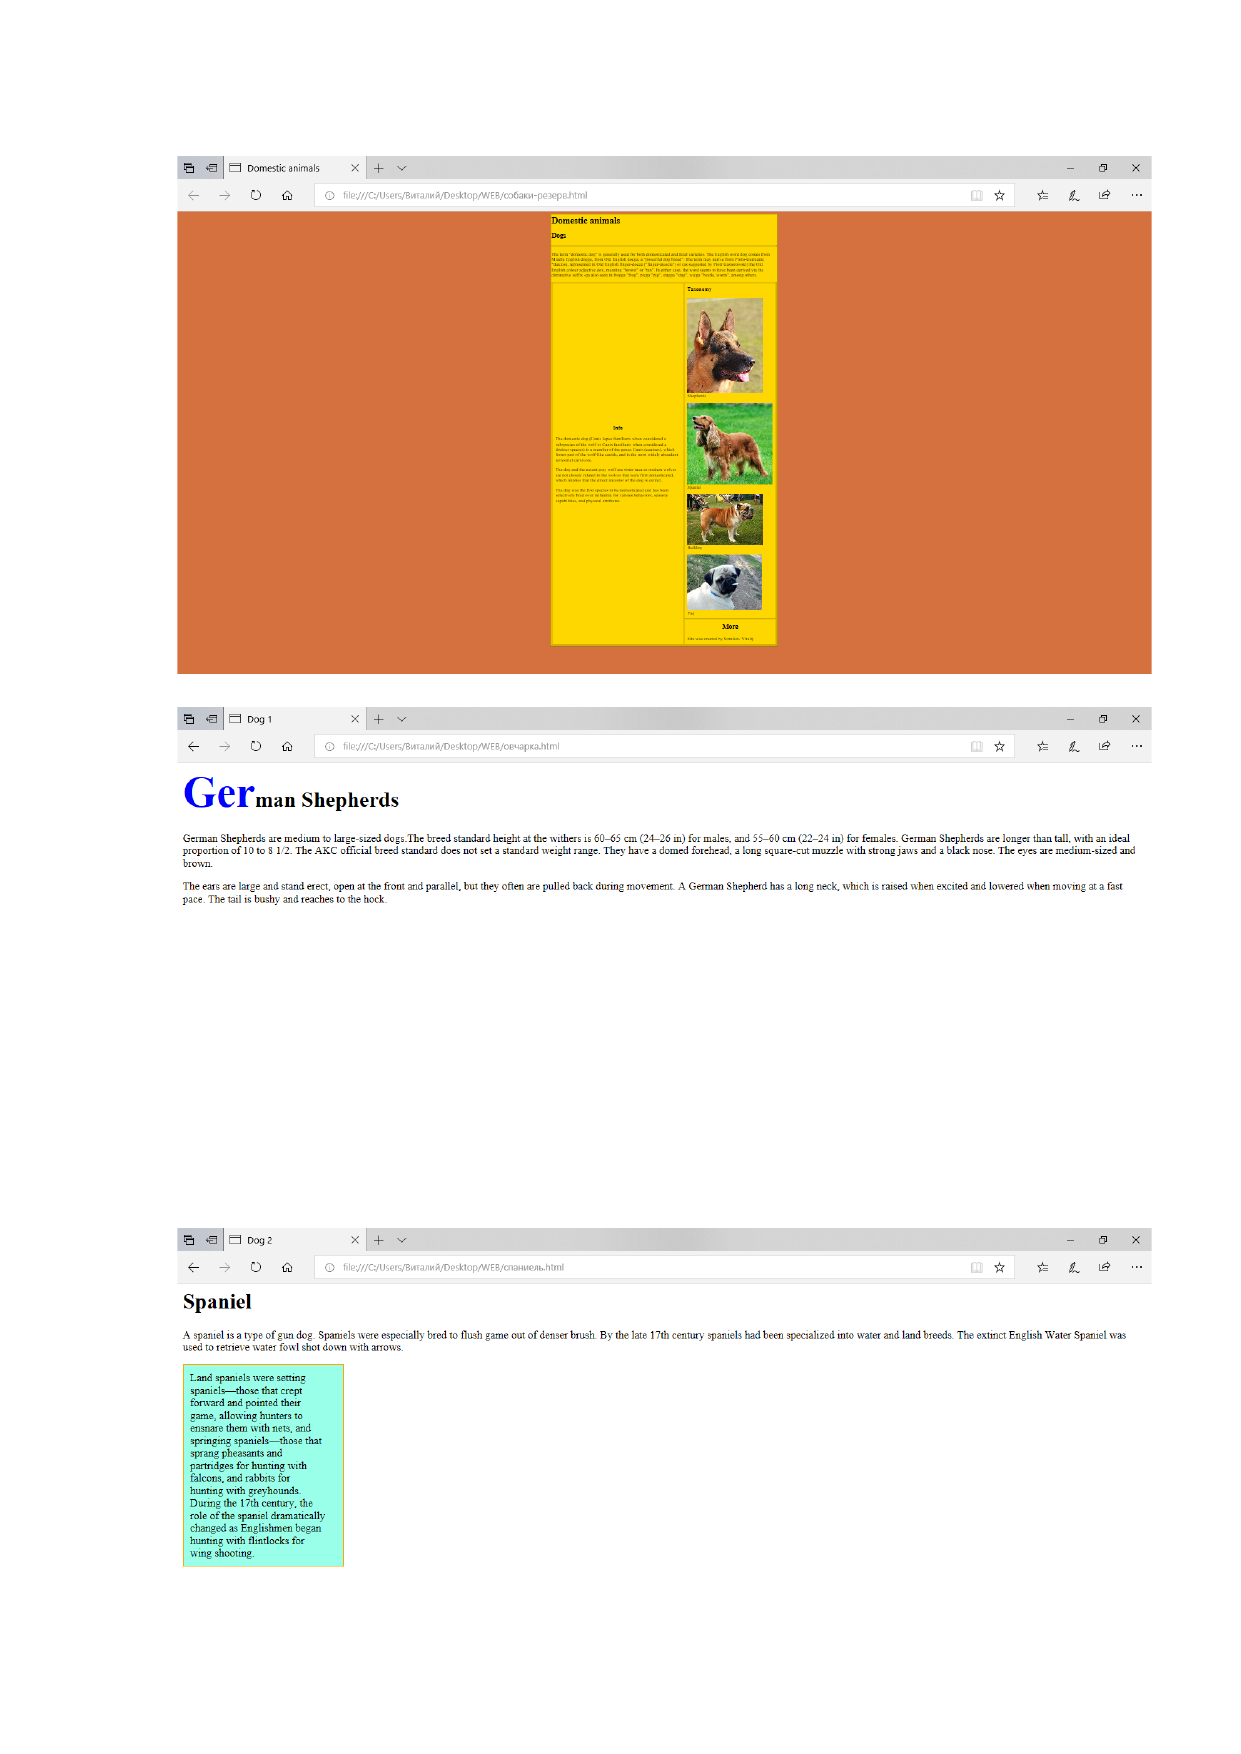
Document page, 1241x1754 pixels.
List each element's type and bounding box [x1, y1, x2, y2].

picture [177, 1228, 1152, 1593]
picture [177, 156, 1152, 674]
picture [177, 707, 1152, 1225]
